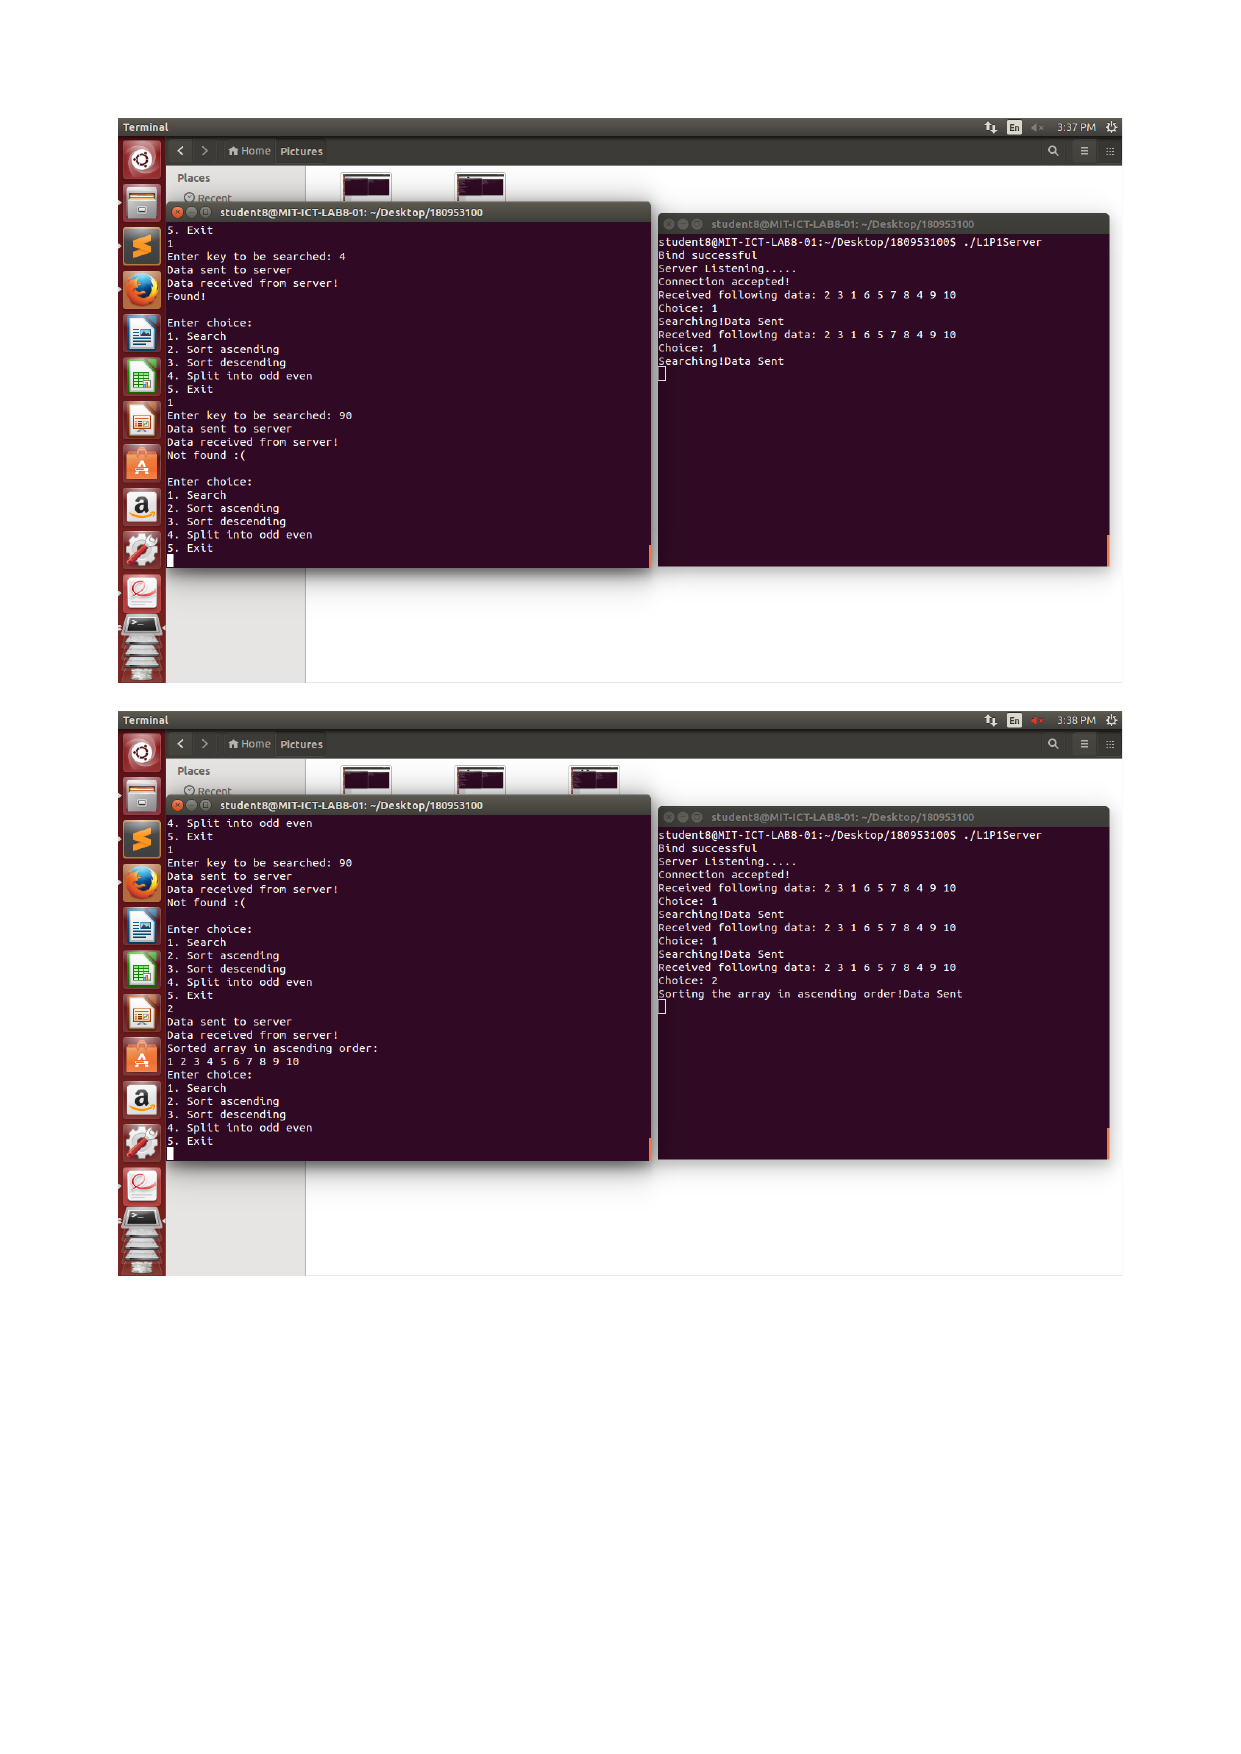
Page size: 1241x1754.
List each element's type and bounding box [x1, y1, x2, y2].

picture [118, 711, 1123, 1276]
picture [118, 118, 1123, 683]
